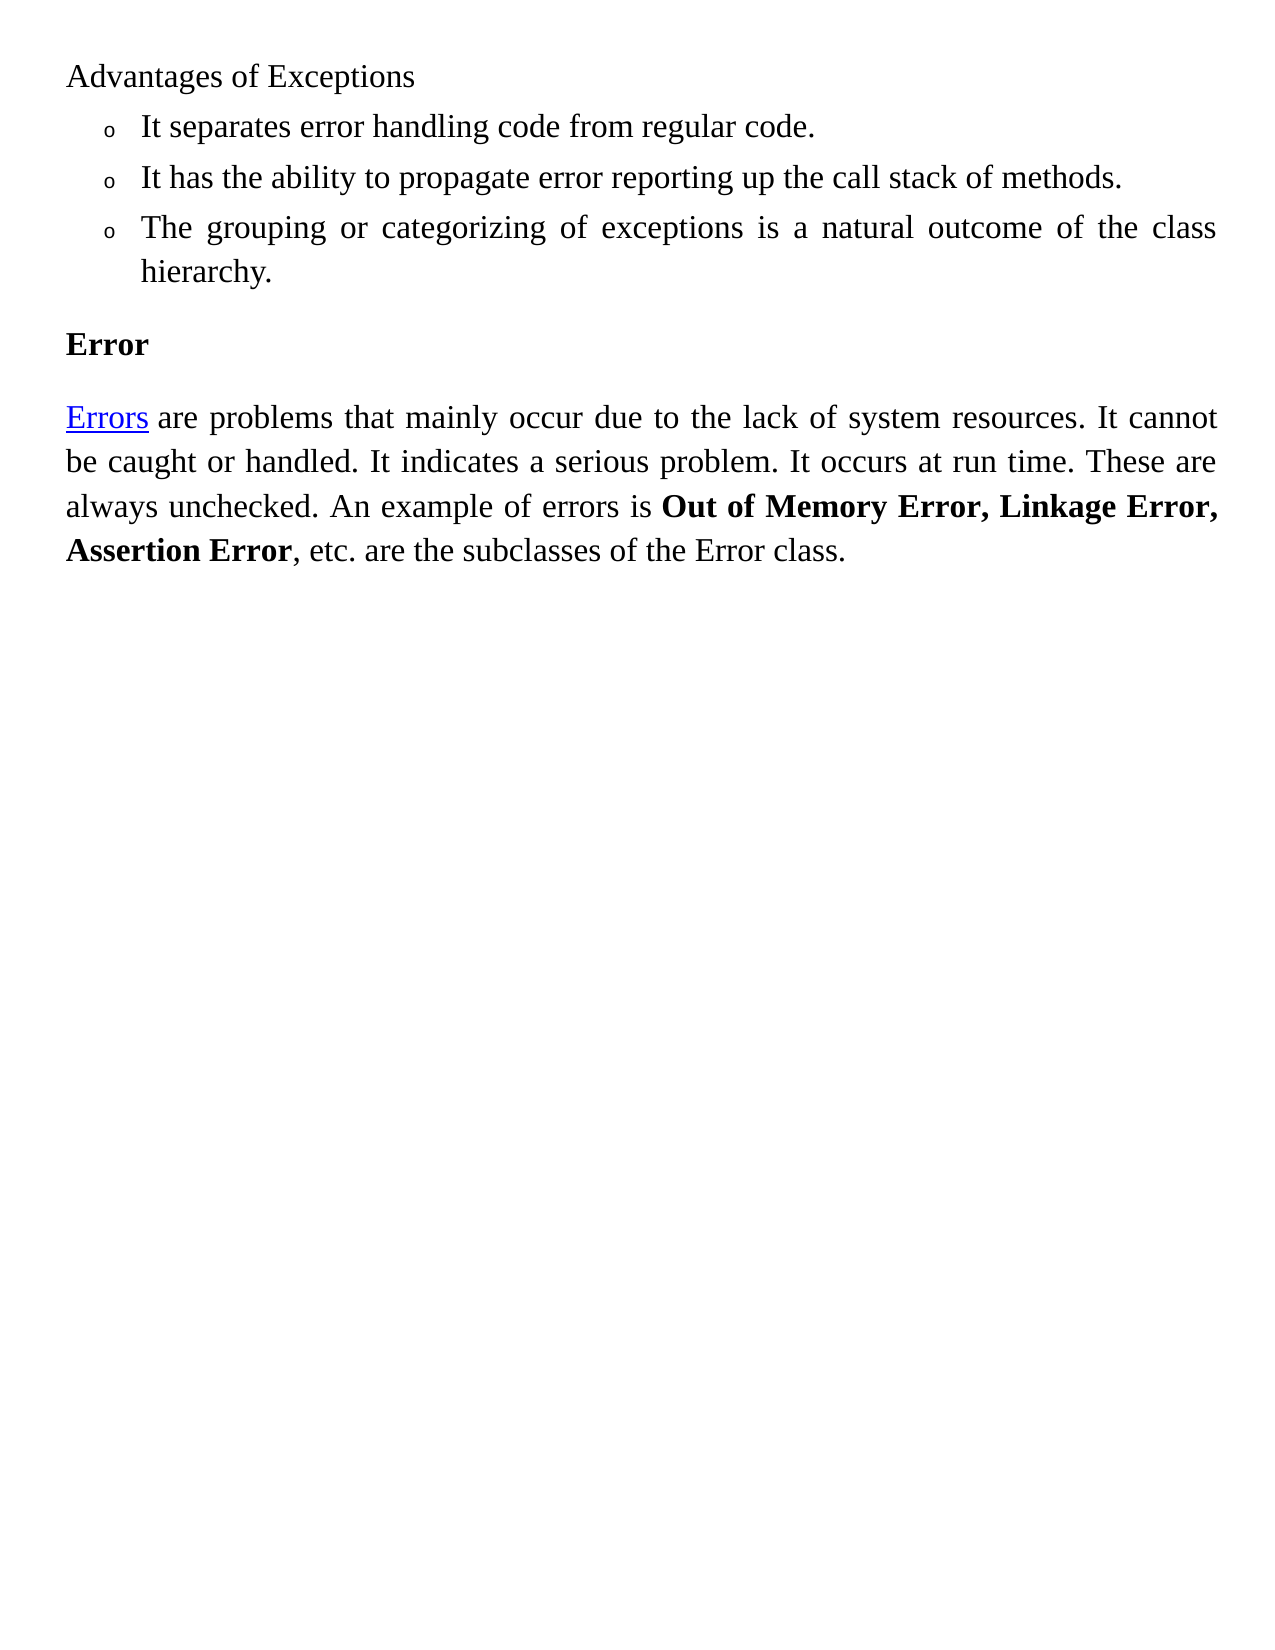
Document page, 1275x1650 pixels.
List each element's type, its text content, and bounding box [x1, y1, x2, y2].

list It has the ability to propagate error reporting up the call stack of methods. [103, 157, 1219, 195]
subtitle Error [66, 324, 1219, 363]
subtitle Advantages of Exceptions [66, 56, 1219, 94]
text Errors are problems that mainly occur due to the lack of system resources. It cannot be caught or handled. It indicates a serious problem. It occurs at run time. These are always unchecked. An example of errors is Out of Memory Error, Linkage Error, Assertion Error, etc. are the subclasses of the Error class. [66, 398, 1219, 568]
list The grouping or categorizing of exceptions is a natural outcome of the class hierarchy. [103, 207, 1219, 289]
list It separates error handling code from regular code. [103, 107, 1219, 145]
